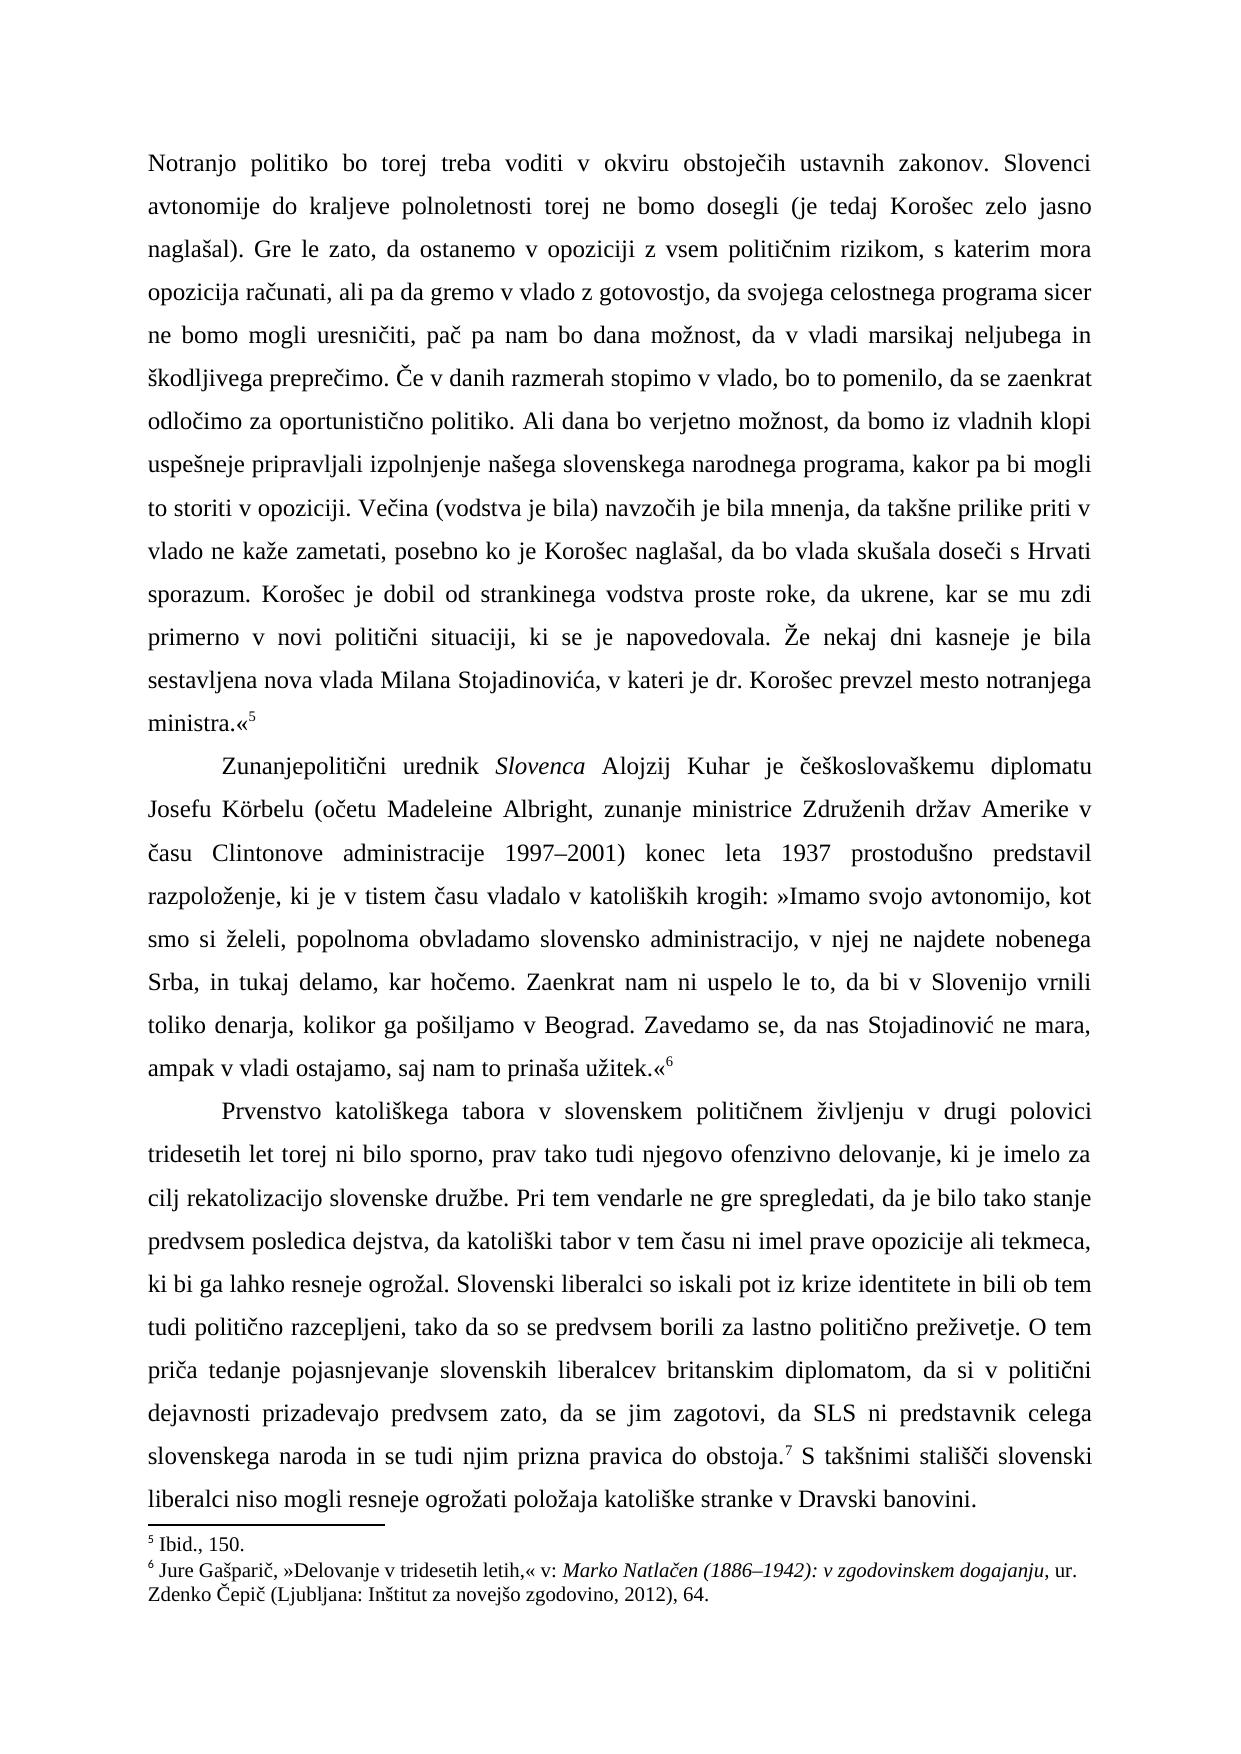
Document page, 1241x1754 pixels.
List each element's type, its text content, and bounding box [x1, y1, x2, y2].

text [148, 148, 1093, 737]
text Zunanjepolitični urednik Slovenca Alojzij Kuhar je češkoslovaškemu diplomatu Josefu Körbelu (očetu Madeleine Albright, zunanje ministrice Združenih držav Amerike v času Clintonove administracije 1997–2001) konec leta 1937 prostodušno predstavil razpoloženje, ki je v tistem času vladalo v katoliških krogih: »Imamo svojo avtonomijo, kot smo si želeli, popolnoma obvladamo slovensko administracijo, v njej ne najdete nobenega Srba, in tukaj delamo, kar hočemo. Zaenkrat nam ni uspelo le to, da bi v Slovenijo vrnili toliko denarja, kolikor ga pošiljamo v Beograd. Zavedamo se, da nas Stojadinović ne mara, ampak v vladi ostajamo, saj nam to prinaša užitek.« [148, 751, 1093, 1082]
text Prvenstvo katoliškega tabora v slovenskem političnem življenju v drugi polovici tridesetih let torej ni bilo sporno, prav tako tudi njegovo ofenzivno delovanje, ki je imelo za cilj rekatolizacijo slovenske družbe. Pri tem vendarle ne gre spregledati, da je bilo tako stanje predvsem posledica dejstva, da katoliški tabor v tem času ni imel prave opozicije ali tekmeca, ki bi ga lahko resneje ogrožal. Slovenski liberalci so iskali pot iz krize identitete in bili ob tem tudi politično razcepljeni, tako da so se predvsem borili za lastno politično preživetje. O tem priča tedanje pojasnjevanje slovenskih liberalcev britanskim diplomatom, da si v politični dejavnosti prizadevajo predvsem zato, da se jim zagotovi, da SLS ni predstavnik celega slovenskega naroda in se tudi njim prizna pravica do obstoja. S takšnimi stališči slovenski liberalci niso mogli resneje ogrožati položaja katoliške stranke v Dravski banovini. [148, 1096, 1093, 1513]
